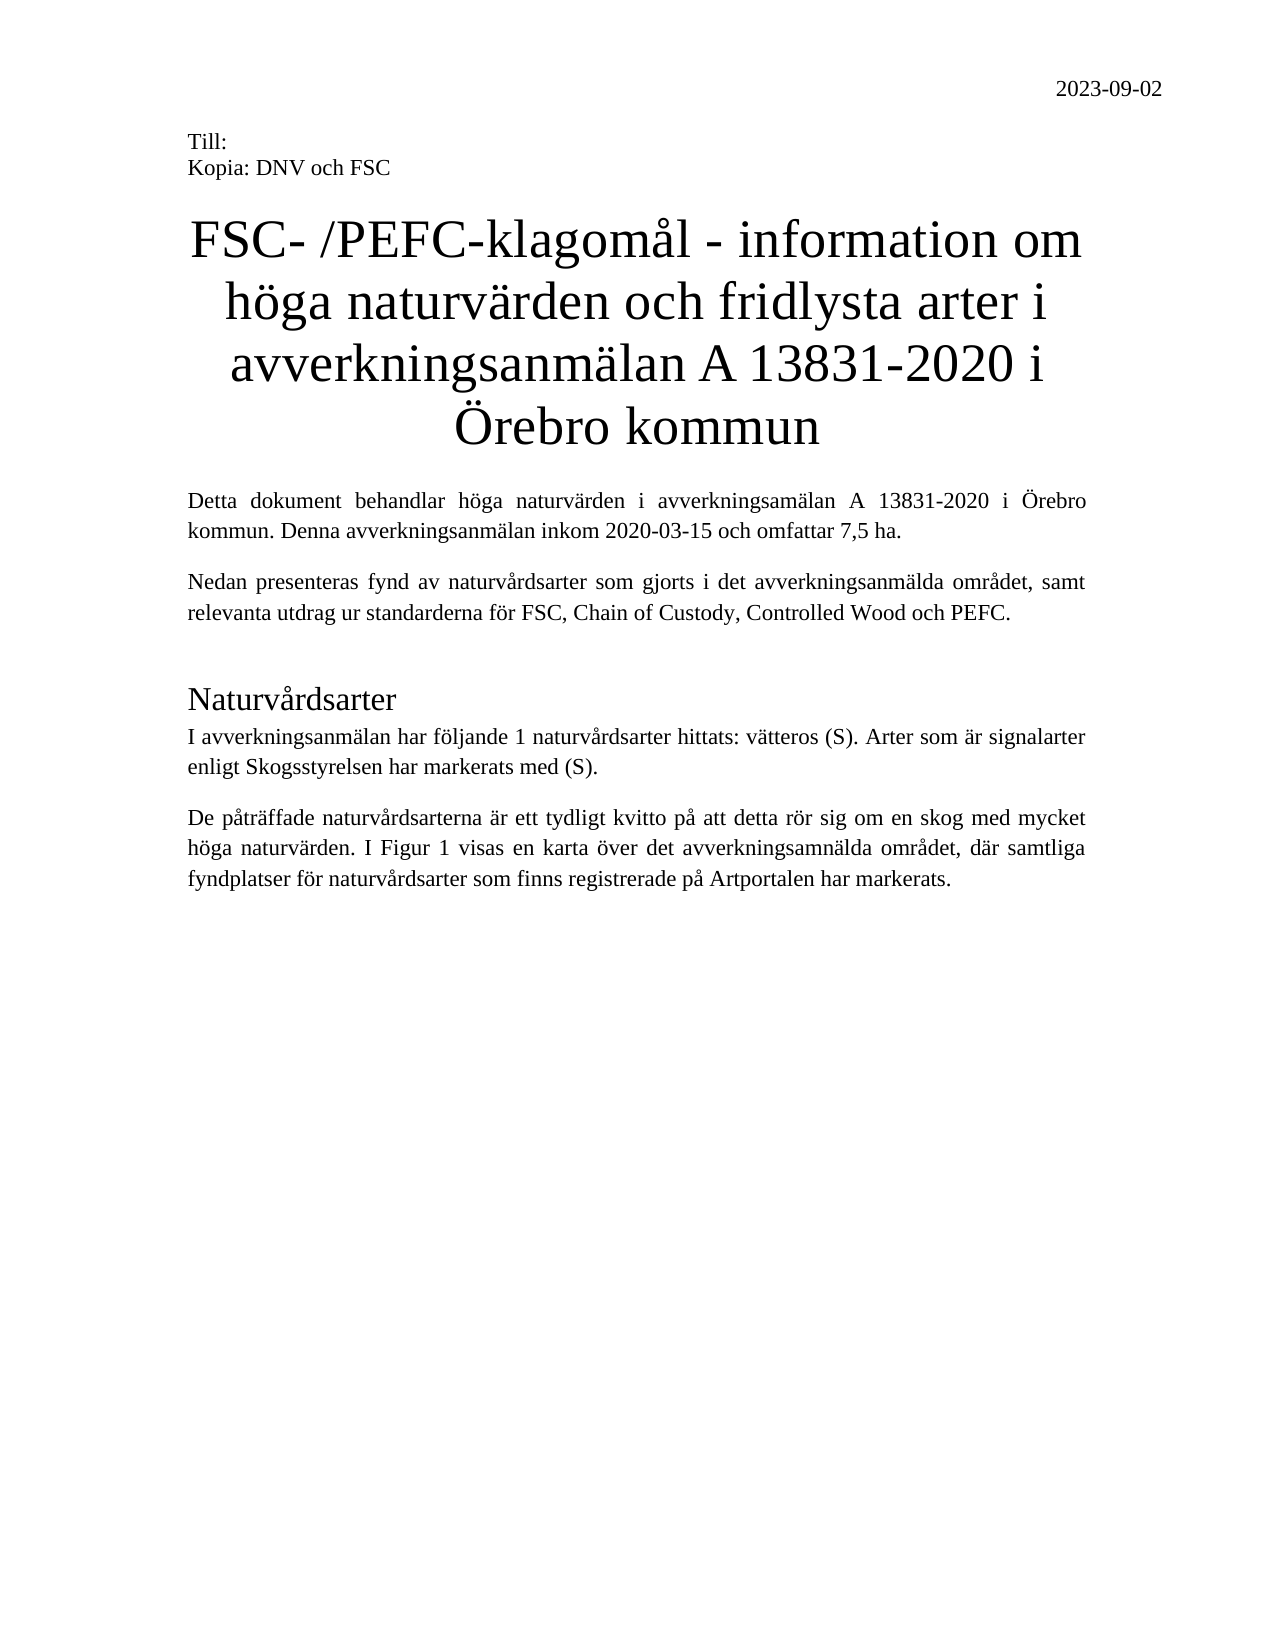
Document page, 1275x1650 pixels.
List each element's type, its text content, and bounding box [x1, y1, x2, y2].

text De påträffade naturvårdsarterna är ett tydligt kvitto på att detta rör sig om en skog med mycket höga naturvärden. I Figur 1 visas en karta över det avverkningsamnälda området, där samtliga fyndplatser för naturvårdsarter som finns registrerade på Artportalen har markerats. [187, 804, 1087, 891]
text Detta dokument behandlar höga naturvärden i avverkningsamälan A 13831-2020 i Örebro kommun. Denna avverkningsanmälan inkom 2020-03-15 och omfattar 7,5 ha. [187, 487, 1087, 544]
text I avverkningsanmälan har följande 1 naturvårdsarter hittats: vätteros (S). Arter som är signalarter enligt Skogsstyrelsen har markerats med (S). [187, 723, 1087, 779]
text Nedan presenteras fynd av naturvårdsarter som gjorts i det avverkningsanmälda området, samt relevanta utdrag ur standarderna för FSC, Chain of Custody, Controlled Wood och PEFC. [187, 568, 1087, 625]
title FSC- /PEFC-klagomål - information om höga naturvärden och fridlysta arter i avverkningsanmälan A 13831-2020 i Örebro kommun [187, 207, 1087, 456]
subtitle Naturvårdsarter [187, 679, 1087, 717]
